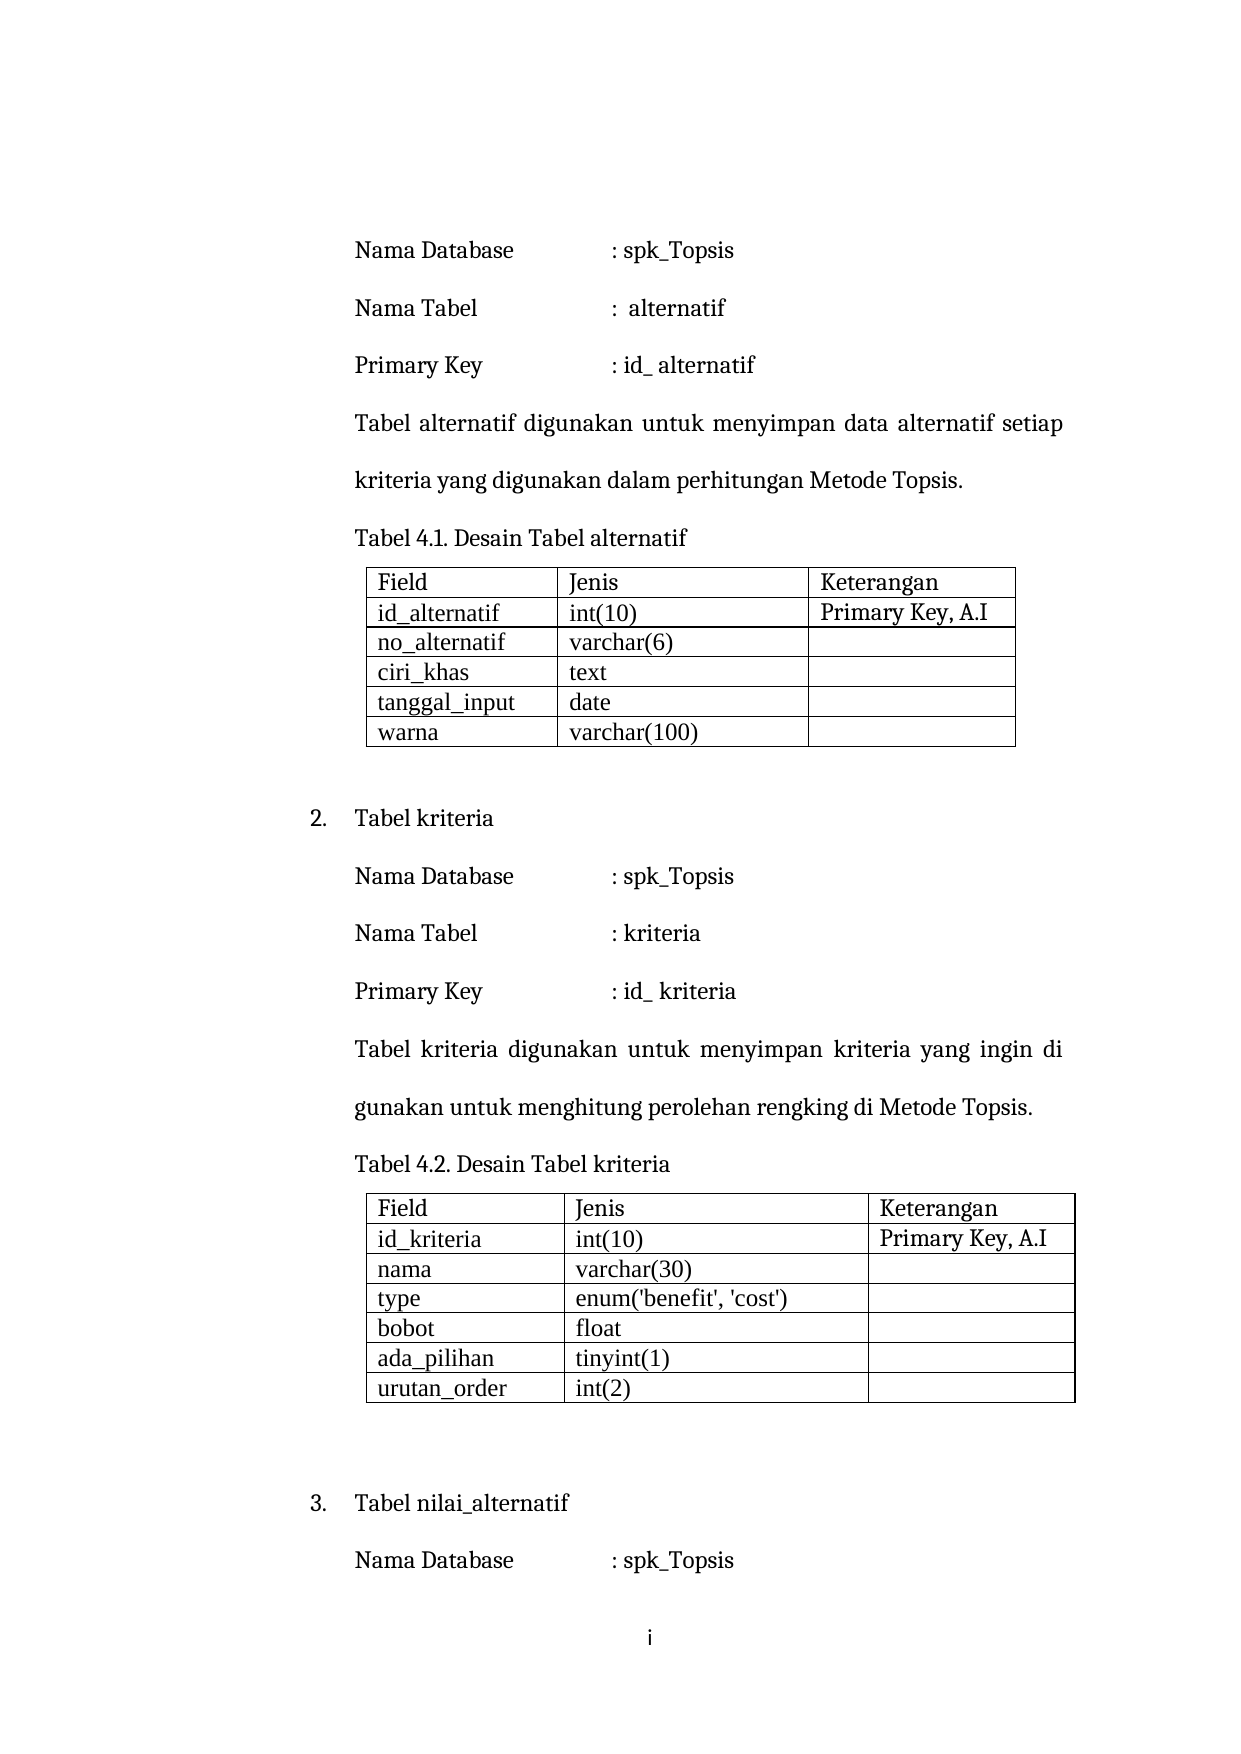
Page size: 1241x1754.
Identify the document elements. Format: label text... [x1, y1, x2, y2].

table_cell int(10) [558, 598, 808, 626]
table_cell text [558, 657, 808, 686]
list Primary Key : id_ kriteria [354, 977, 1063, 1005]
table_cell bobot [367, 1313, 564, 1342]
table_cell tanggal_input [367, 687, 557, 716]
table_cell float [565, 1313, 868, 1342]
list Nama Database : spk_Topsis [354, 1546, 1063, 1575]
table_header Keterangan [809, 568, 1015, 597]
table_cell [809, 657, 1015, 686]
list Nama Tabel : kriteria [354, 919, 1063, 948]
table_cell int(2) [565, 1373, 868, 1402]
table_cell varchar(6) [558, 628, 808, 656]
table_cell [869, 1313, 1074, 1342]
list Tabel nilai_alternatif [310, 1489, 1063, 1518]
table_cell [869, 1373, 1074, 1402]
table_header Jenis [558, 568, 808, 597]
list Nama Tabel : alternatif [354, 294, 1063, 322]
table_cell [809, 687, 1015, 716]
text Tabel 4.2. Desain Tabel kriteria [279, 1150, 1063, 1179]
list Tabel 4.1. Desain Tabel alternatif [354, 524, 1063, 552]
table_cell nama [367, 1254, 564, 1282]
table_cell varchar(30) [565, 1254, 868, 1282]
table_cell [869, 1343, 1074, 1372]
list Tabel kriteria [310, 804, 1063, 833]
list Nama Database : spk_Topsis [354, 862, 1063, 890]
table_cell enum('benefit', 'cost') [565, 1284, 868, 1312]
table_cell [809, 717, 1015, 746]
table_cell [869, 1284, 1074, 1312]
table_cell date [558, 687, 808, 716]
table_cell tinyint(1) [565, 1343, 868, 1372]
table_cell no_alternatif [367, 628, 557, 656]
list Tabel alternatif digunakan untuk menyimpan data alternatif setiap kriteria yang digunakan dalam perhitungan Metode Topsis. [354, 409, 1063, 495]
table_cell urutan_order [367, 1373, 564, 1402]
table_cell Primary Key, A.I [869, 1224, 1074, 1253]
table_cell ciri_khas [367, 657, 557, 686]
table_cell [869, 1254, 1074, 1282]
table_cell ada_pilihan [367, 1343, 564, 1372]
list Tabel kriteria digunakan untuk menyimpan kriteria yang ingin di gunakan untuk menghitung perolehan rengking di Metode Topsis. [354, 1035, 1063, 1121]
table_cell type [367, 1284, 564, 1312]
list Primary Key : id_ alternatif [354, 351, 1063, 380]
table_cell id_kriteria [367, 1224, 564, 1253]
table_cell varchar(100) [558, 717, 808, 746]
table_cell Primary Key, A.I [809, 598, 1015, 626]
table_cell int(10) [565, 1224, 868, 1253]
table_cell [809, 628, 1015, 656]
table_header Jenis [565, 1194, 868, 1223]
table_cell id_alternatif [367, 598, 557, 626]
list Nama Database : spk_Topsis [354, 236, 1063, 265]
table_header Keterangan [869, 1194, 1074, 1223]
table_cell warna [367, 717, 557, 746]
table_header Field [367, 568, 557, 597]
table_header Field [367, 1194, 564, 1223]
